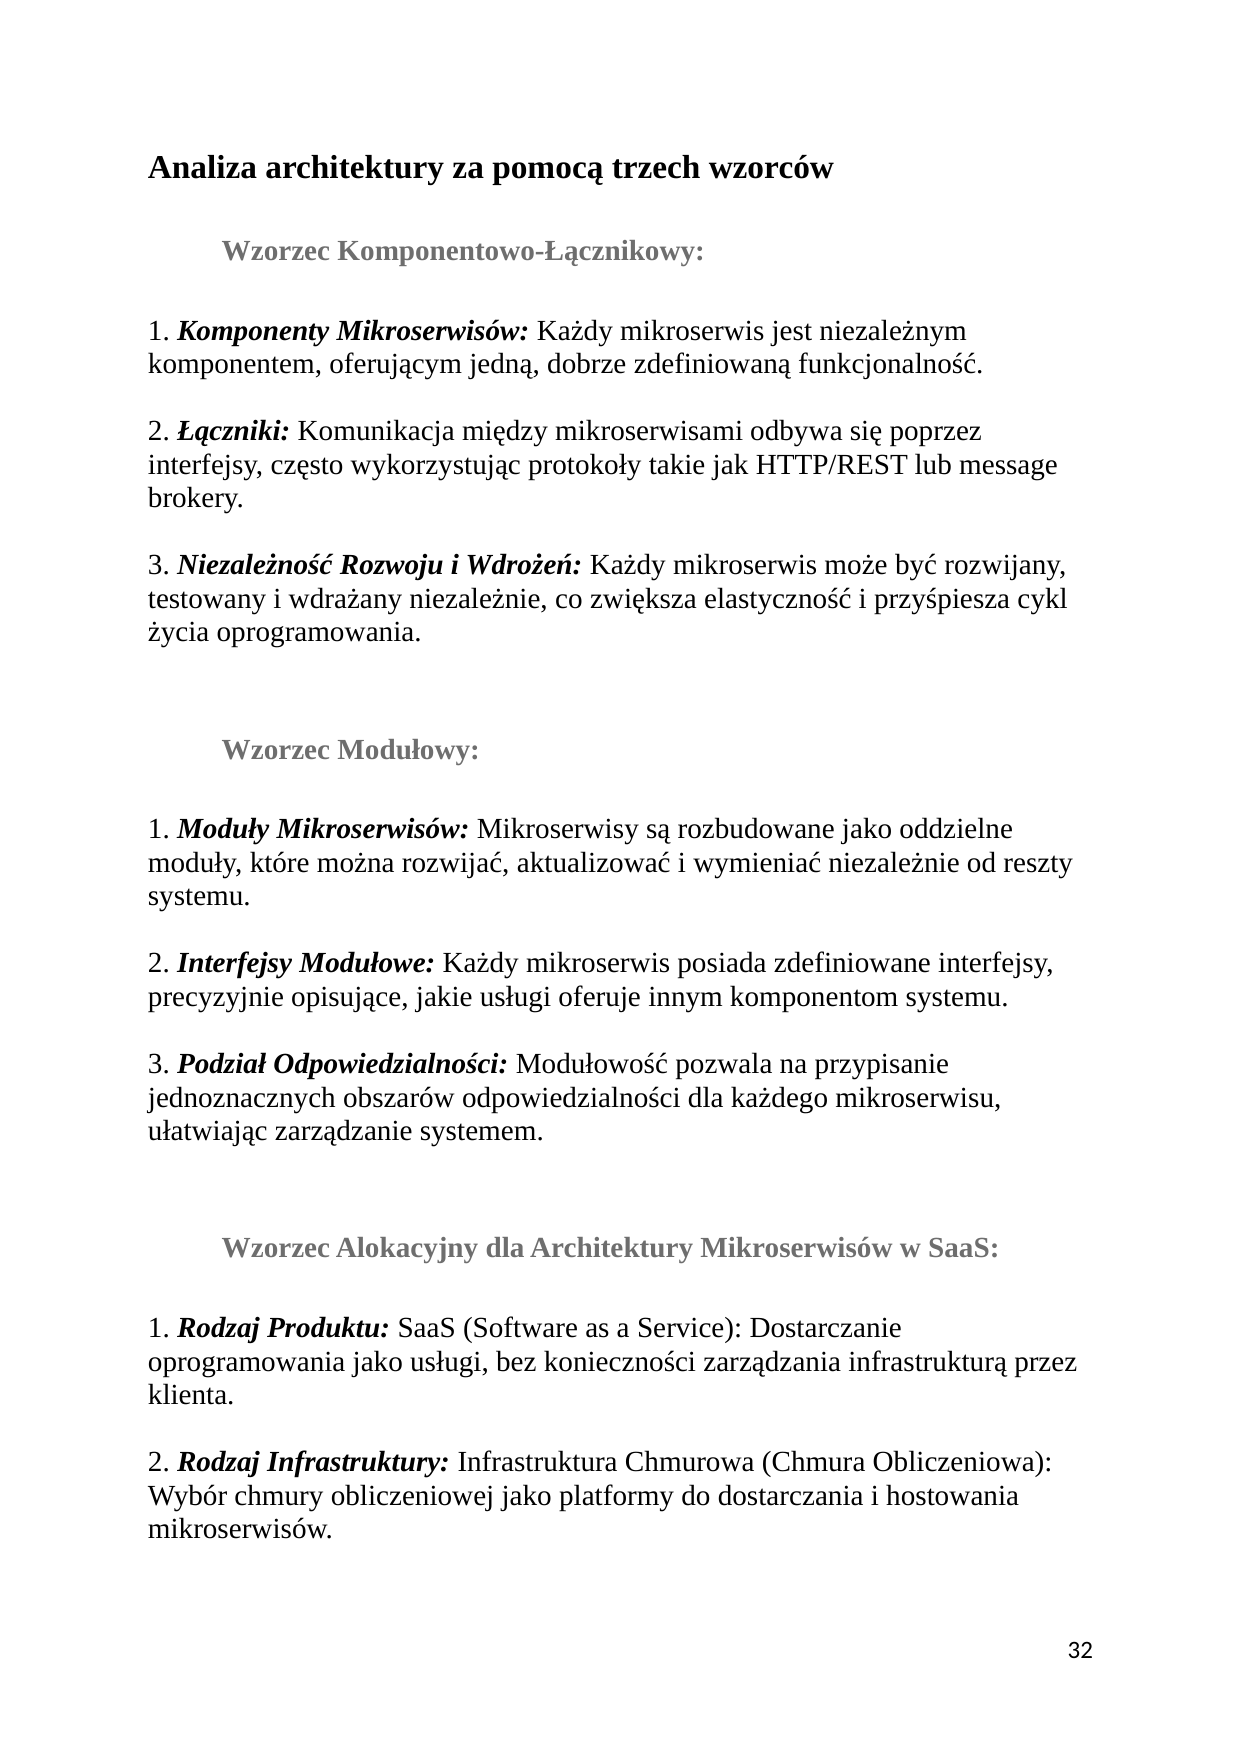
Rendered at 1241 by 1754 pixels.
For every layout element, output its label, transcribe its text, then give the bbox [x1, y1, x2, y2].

text 1. Rodzaj Produktu: SaaS (Software as a Service): Dostarczanie oprogramowania jako usługi, bez konieczności zarządzania infrastrukturą przez klienta. [148, 1310, 1093, 1411]
text 3. Podział Odpowiedzialności: Modułowość pozwala na przypisanie jednoznacznych obszarów odpowiedzialności dla każdego mikroserwisu, ułatwiając zarządzanie systemem. [148, 1046, 1093, 1147]
text 2. Łączniki: Komunikacja między mikroserwisami odbywa się poprzez interfejsy, często wykorzystując protokoły takie jak HTTP/REST lub message brokery. [148, 413, 1093, 514]
text 1. Komponenty Mikroserwisów: Każdy mikroserwis jest niezależnym komponentem, oferującym jedną, dobrze zdefiniowaną funkcjonalność. [148, 313, 1093, 380]
text 1. Moduły Mikroserwisów: Mikroserwisy są rozbudowane jako oddzielne moduły, które można rozwijać, aktualizować i wymieniać niezależnie od reszty systemu. [148, 811, 1093, 912]
text 3. Niezależność Rozwoju i Wdrożeń: Każdy mikroserwis może być rozwijany, testowany i wdrażany niezależnie, co zwiększa elastyczność i przyśpiesza cykl życia oprogramowania. [148, 547, 1093, 648]
subtitle Wzorzec Modułowy: [221, 732, 1093, 765]
text 2. Rodzaj Infrastruktury: Infrastruktura Chmurowa (Chmura Obliczeniowa): Wybór chmury obliczeniowej jako platformy do dostarczania i hostowania mikroserwisów. [148, 1444, 1093, 1545]
subtitle Wzorzec Alokacyjny dla Architektury Mikroserwisów w SaaS: [221, 1231, 1093, 1264]
subtitle Wzorzec Komponentowo-Łącznikowy: [221, 233, 1093, 267]
text 2. Interfejsy Modułowe: Każdy mikroserwis posiada zdefiniowane interfejsy, precyzyjnie opisujące, jakie usługi oferuje innym komponentom systemu. [148, 946, 1093, 1013]
subtitle Analiza architektury za pomocą trzech wzorców [148, 148, 1093, 186]
